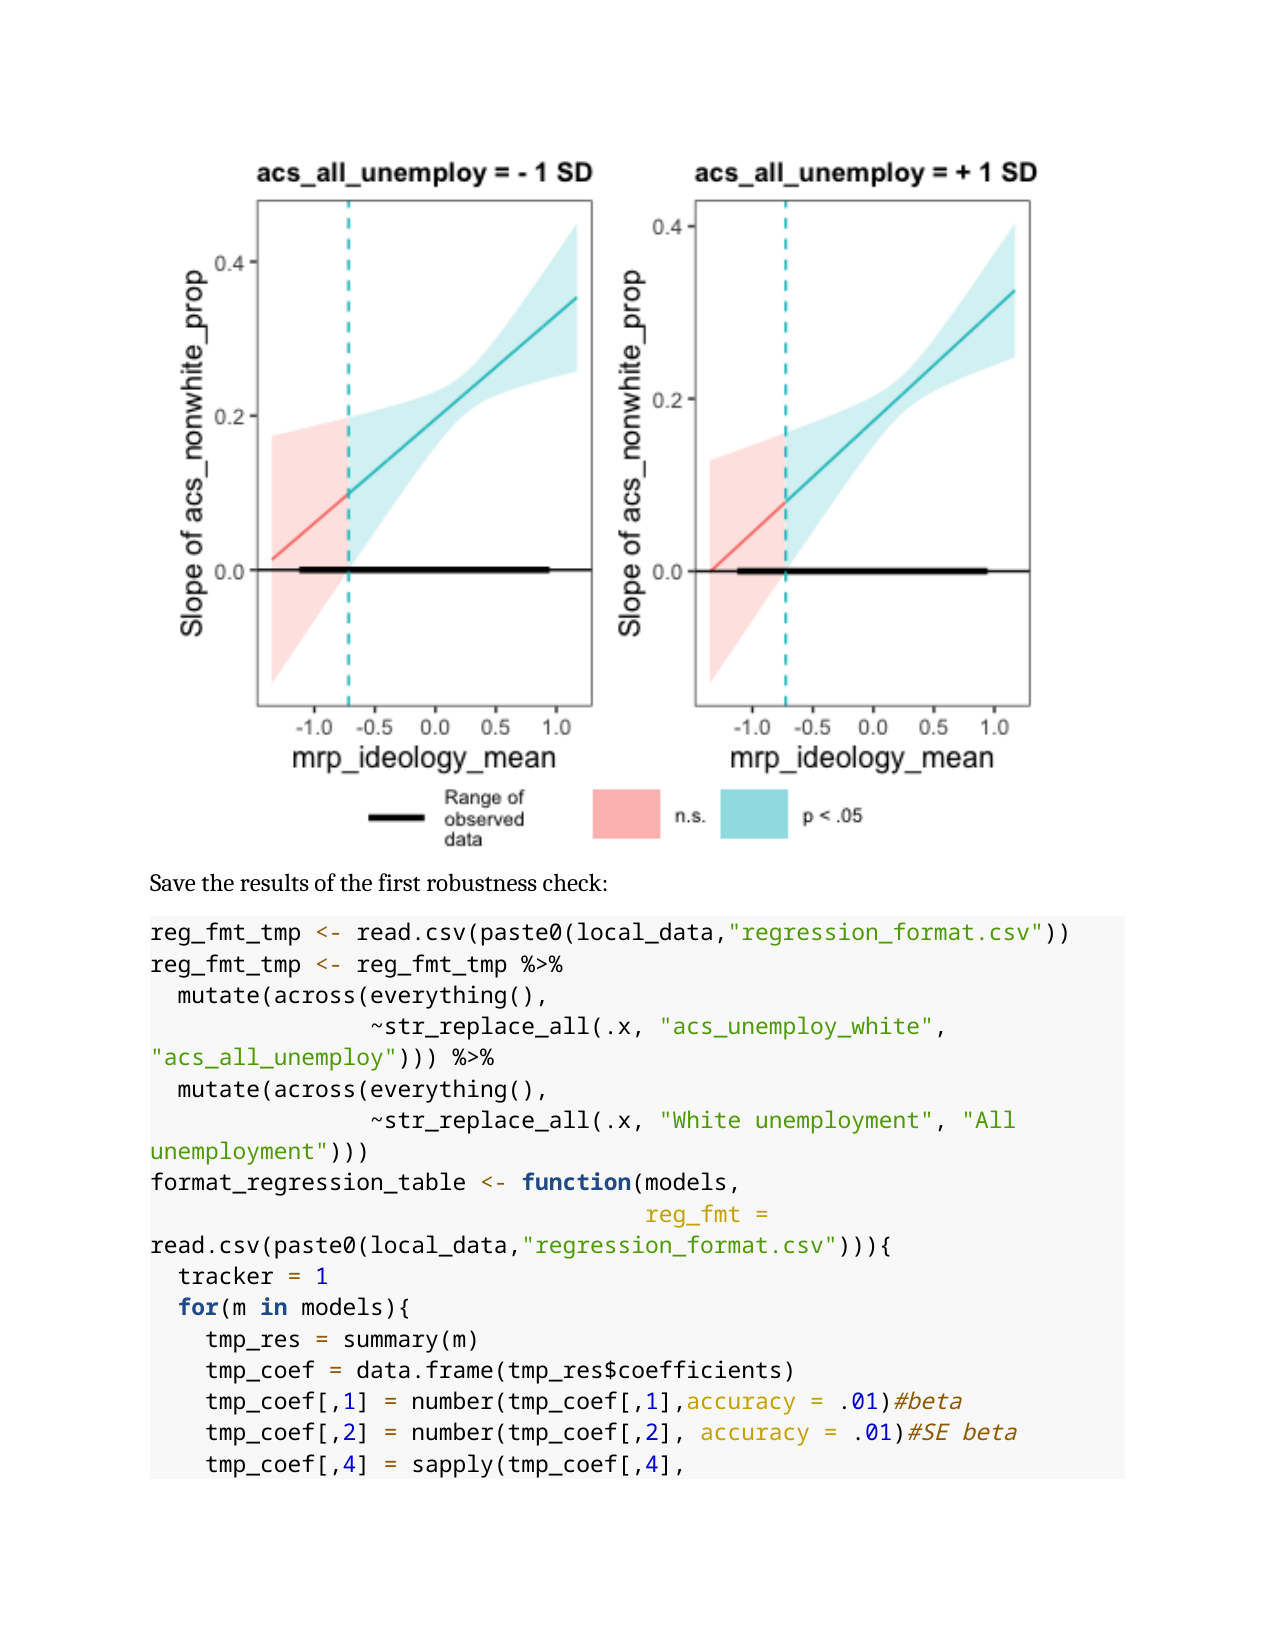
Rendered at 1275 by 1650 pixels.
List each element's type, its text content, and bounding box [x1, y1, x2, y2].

picture [168, 150, 1044, 850]
text Save the results of the first robustness check: [150, 869, 1125, 897]
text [150, 916, 1125, 1479]
